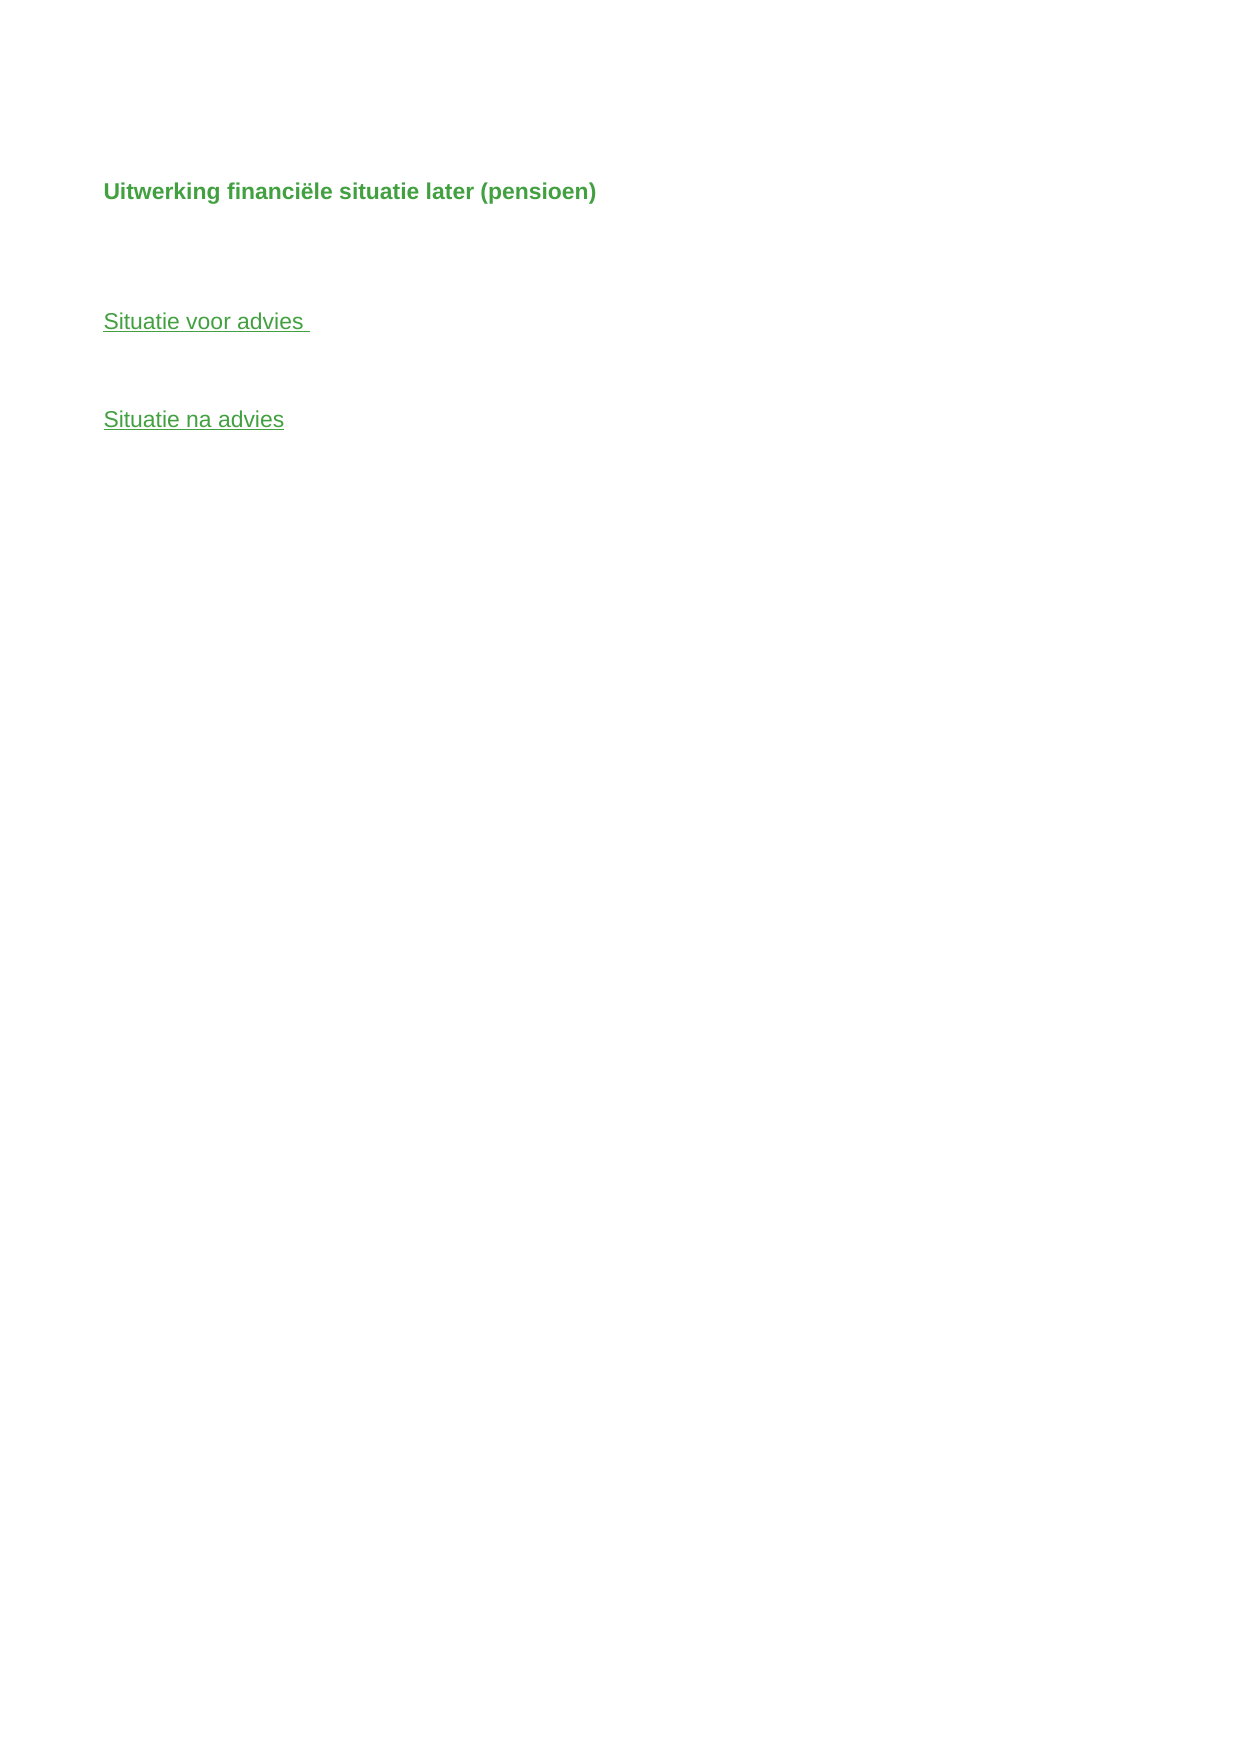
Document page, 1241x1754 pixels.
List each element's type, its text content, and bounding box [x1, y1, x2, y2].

text Situatie voor advies [103, 308, 1137, 334]
text Situatie na advies [103, 406, 1137, 432]
text Uitwerking financiële situatie later (pensioen) [103, 178, 1137, 204]
